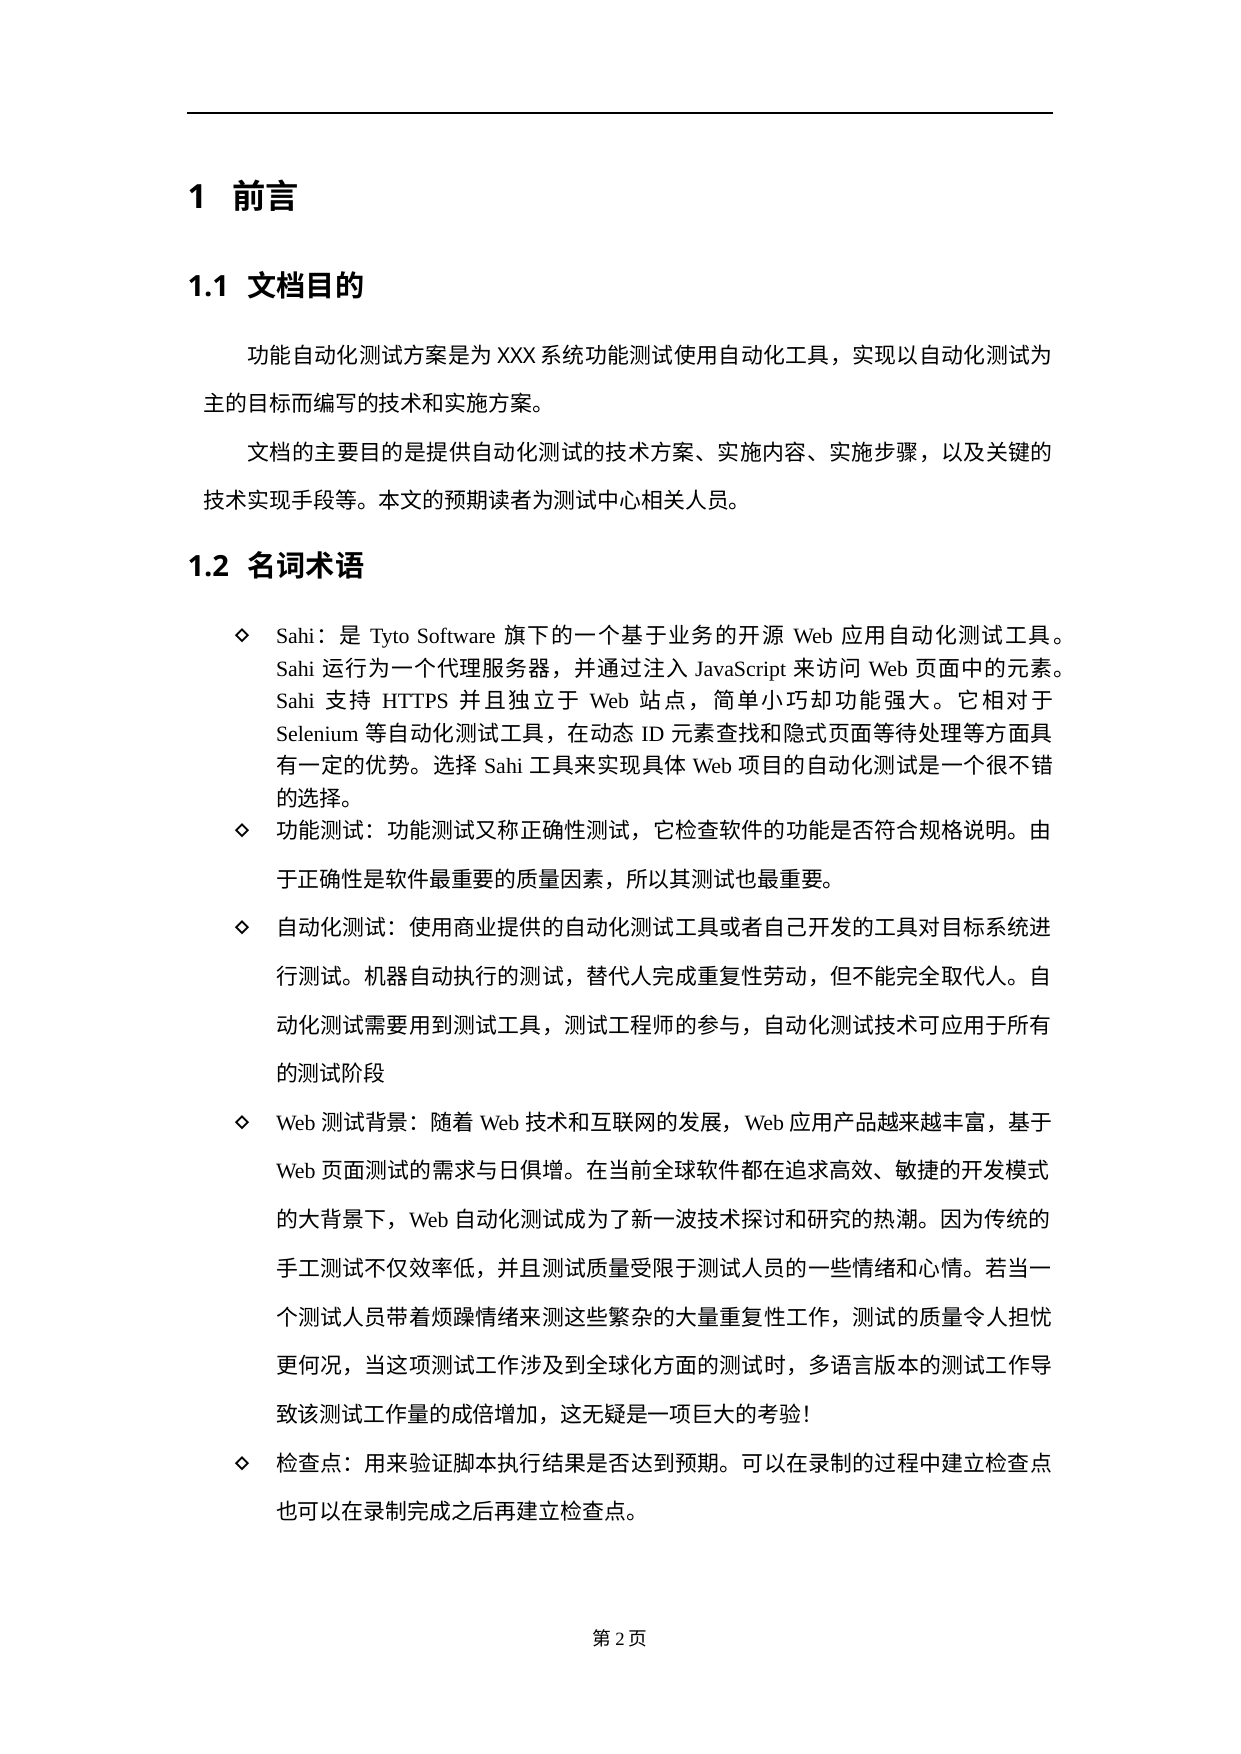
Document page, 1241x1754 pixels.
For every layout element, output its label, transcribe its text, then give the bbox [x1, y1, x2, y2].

subtitle 前言 [187, 162, 1053, 227]
list Sahi：是 Tyto Software 旗下的一个基于业务的开源 Web 应用自动化测试工具。Sahi 运行为一个代理服务器，并通过注入 JavaScript 来访问 Web 页面中的元素。Sahi 支持 HTTPS 并且独立于 Web 站点，简单小巧却功能强大。它相对于 Selenium 等自动化测试工具，在动态 ID 元素查找和隐式页面等待处理等方面具有一定的优势。选择 Sahi 工具来实现具体 Web 项目的自动化测试是一个很不错的选择。 [232, 618, 1053, 813]
list 功能测试：功能测试又称正确性测试，它检查软件的功能是否符合规格说明。由于正确性是软件最重要的质量因素，所以其测试也最重要。 [232, 813, 1053, 894]
list 检查点：用来验证脚本执行结果是否达到预期。可以在录制的过程中建立检查点，也可以在录制完成之后再建立检查点。 [232, 1445, 1053, 1526]
text 文档的主要目的是提供自动化测试的技术方案、实施内容、实施步骤，以及关键的技术实现手段等。本文的预期读者为测试中心相关人员。 [204, 434, 1053, 516]
list 自动化测试：使用商业提供的自动化测试工具或者自己开发的工具对目标系统进行测试。机器自动执行的测试，替代人完成重复性劳动，但不能完全取代人。自动化测试需要用到测试工具，测试工程师的参与，自动化测试技术可应用于所有的测试阶段 [232, 910, 1053, 1088]
subtitle 名词术语 [187, 531, 1053, 596]
subtitle 文档目的 [187, 251, 1053, 316]
text 功能自动化测试方案是为XXX系统功能测试使用自动化工具，实现以自动化测试为主的目标而编写的技术和实施方案。 [204, 337, 1053, 418]
list Web 测试背景：随着 Web 技术和互联网的发展，Web 应用产品越来越丰富，基于 Web 页面测试的需求与日俱增。在当前全球软件都在追求高效、敏捷的开发模式的大背景下，Web 自动化测试成为了新一波技术探讨和研究的热潮。因为传统的手工测试不仅效率低，并且测试质量受限于测试人员的一些情绪和心情。若当一个测试人员带着烦躁情绪来测这些繁杂的大量重复性工作，测试的质量令人担忧。更何况，当这项测试工作涉及到全球化方面的测试时，多语言版本的测试工作导致该测试工作量的成倍增加，这无疑是一项巨大的考验！ [232, 1104, 1053, 1429]
